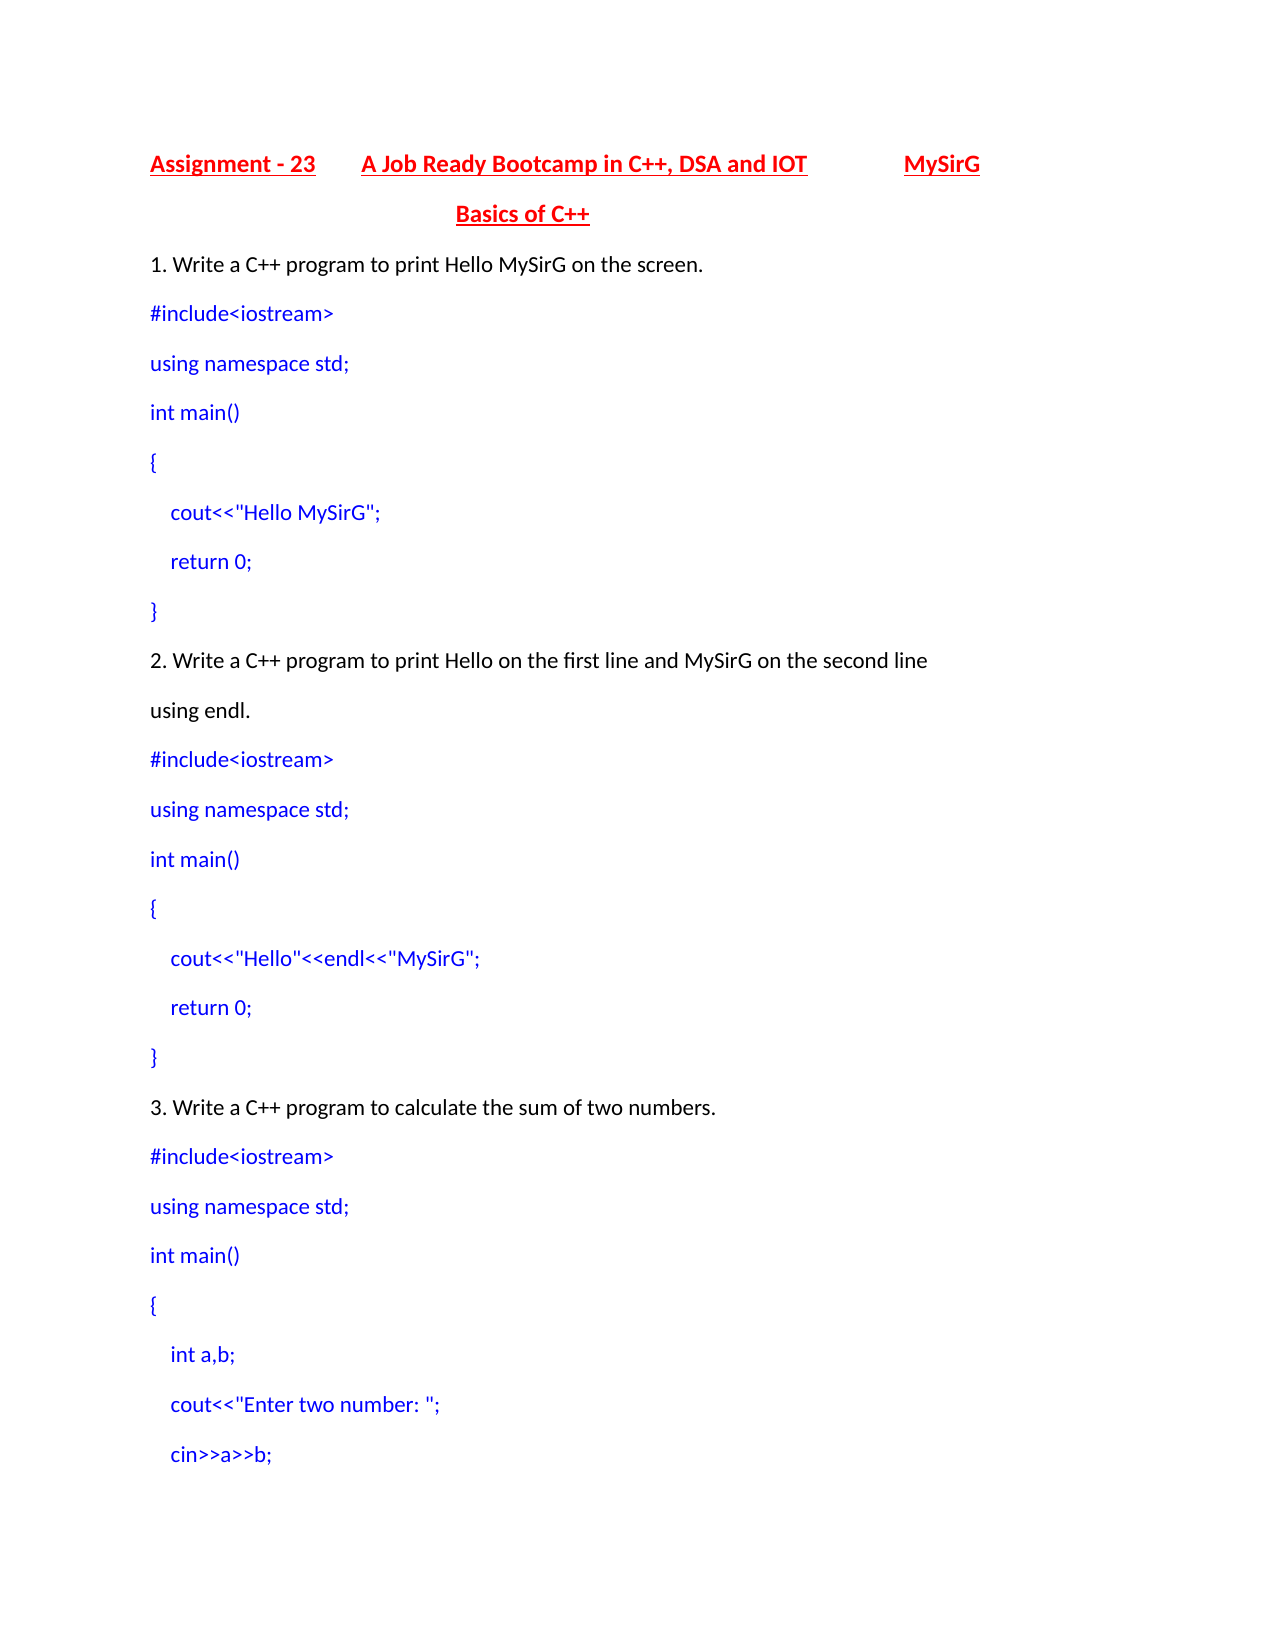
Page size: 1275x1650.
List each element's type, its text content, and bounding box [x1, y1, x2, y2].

text using namespace std; [150, 348, 1125, 377]
text Assignment - 23 A Job Ready Bootcamp in C++, DSA and IOT MySirG [150, 150, 1125, 179]
text return 0; [150, 547, 1125, 575]
text using endl. [150, 695, 1125, 724]
text { [150, 1290, 1125, 1319]
text cin>>a>>b; [150, 1439, 1125, 1468]
text cout<<"Enter two number: "; [150, 1389, 1125, 1418]
text #include<iostream> [150, 745, 1125, 774]
text } [150, 596, 1125, 625]
text #include<iostream> [150, 299, 1125, 327]
text int main() [150, 1241, 1125, 1269]
text cout<<"Hello"<<endl<<"MySirG"; [150, 943, 1125, 972]
text int main() [150, 398, 1125, 427]
text int a,b; [150, 1340, 1125, 1369]
text Basics of C++ [150, 199, 1125, 228]
text return 0; [150, 993, 1125, 1022]
text 1. Write a C++ program to print Hello MySirG on the screen. [150, 249, 1125, 278]
text 3. Write a C++ program to calculate the sum of two numbers. [150, 1092, 1125, 1121]
text { [150, 447, 1125, 476]
text using namespace std; [150, 794, 1125, 823]
text } [150, 1042, 1125, 1071]
text { [150, 894, 1125, 922]
text 2. Write a C++ program to print Hello on the first line and MySirG on the second line [150, 646, 1125, 674]
text #include<iostream> [150, 1142, 1125, 1170]
text using namespace std; [150, 1191, 1125, 1220]
text cout<<"Hello MySirG"; [150, 497, 1125, 526]
text int main() [150, 844, 1125, 873]
